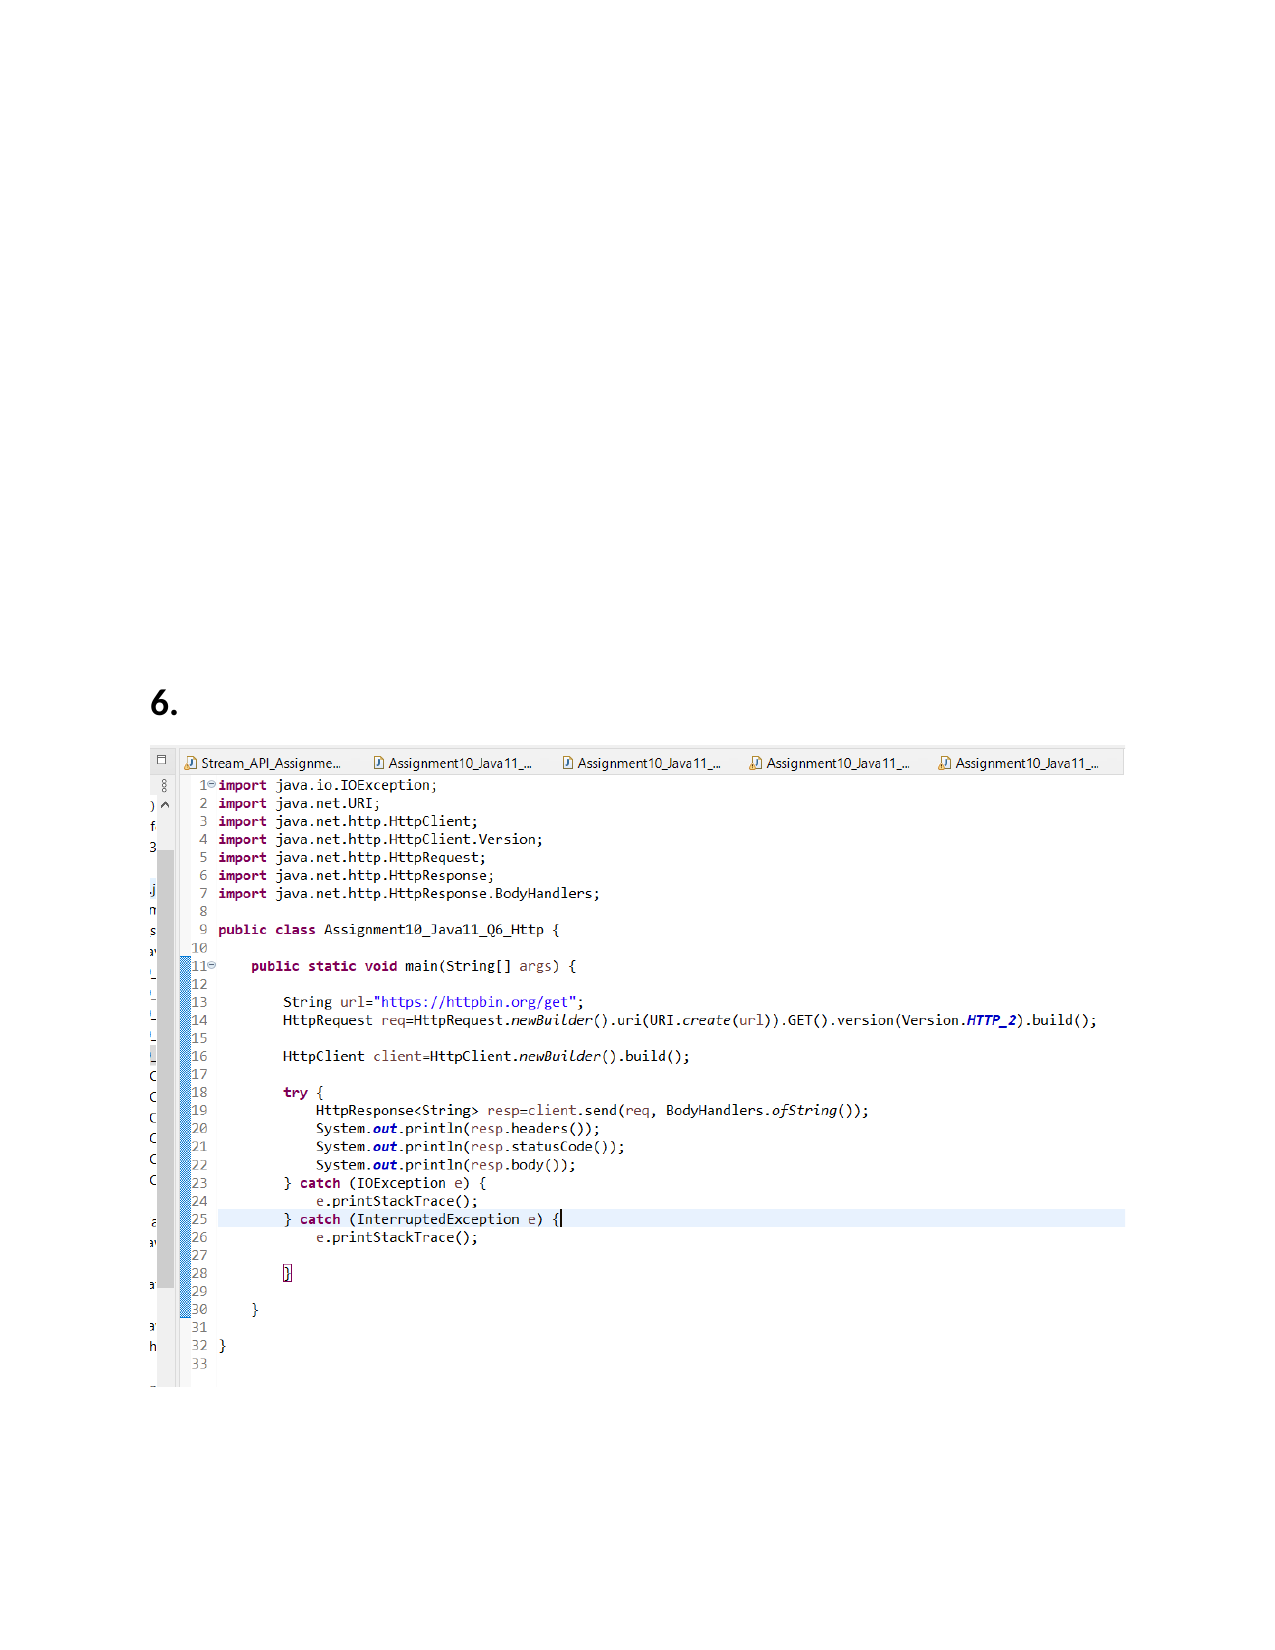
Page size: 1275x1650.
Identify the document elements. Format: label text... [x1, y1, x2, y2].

picture [150, 745, 1125, 1387]
text 6. [150, 679, 1125, 725]
